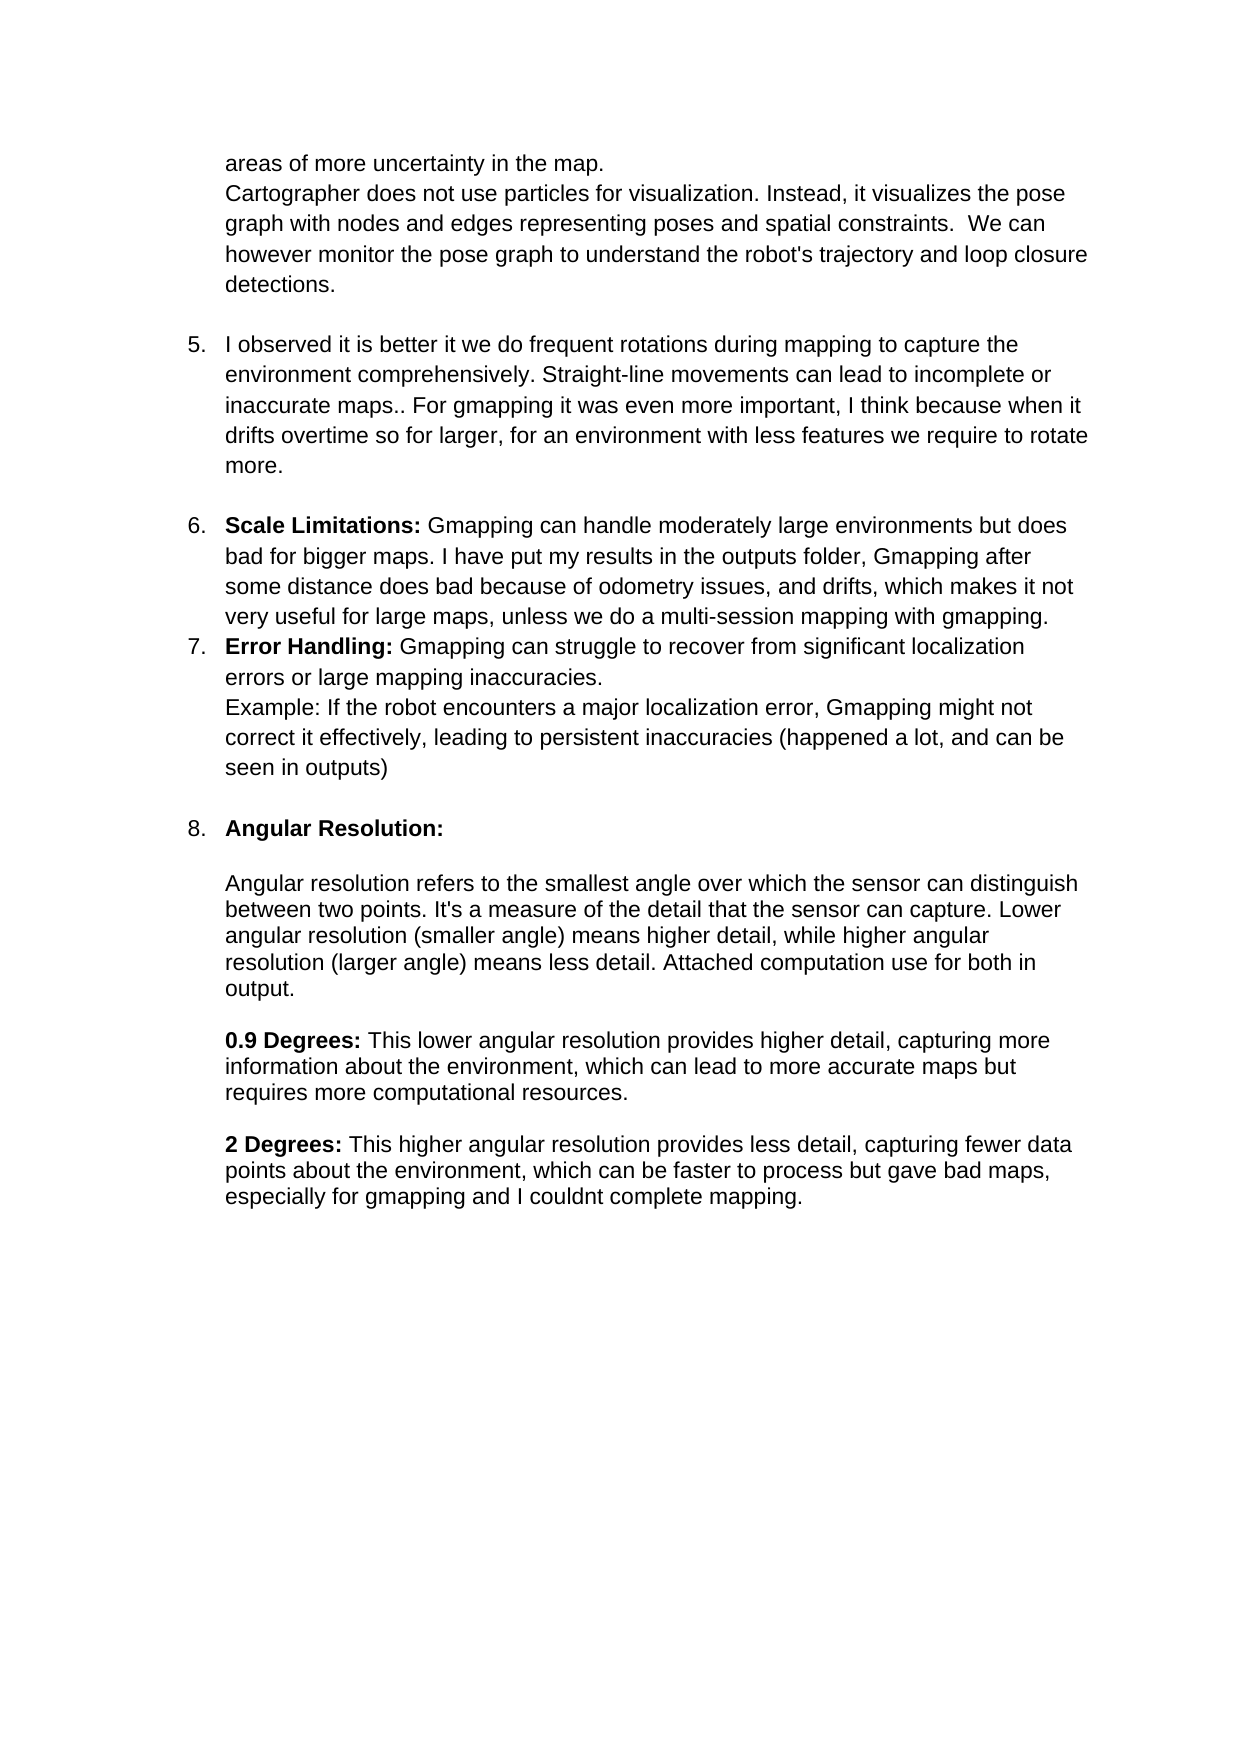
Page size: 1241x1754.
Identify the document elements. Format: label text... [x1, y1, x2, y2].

text Angular resolution refers to the smallest angle over which the sensor can distinguish between two points. It's a measure of the detail that the sensor can capture. Lower angular resolution (smaller angle) means higher detail, while higher angular resolution (larger angle) means less detail. Attached computation use for both in output. [225, 870, 1090, 1002]
list Angular Resolution: [187, 814, 1090, 841]
list Error Handling: Gmapping can struggle to recover from significant localization errors or large mapping inaccuracies. [187, 633, 1090, 690]
list I observed it is better it we do frequent rotations during mapping to capture the environment comprehensively. Straight-line movements can lead to incomplete or inaccurate maps.. For gmapping it was even more important, I think because when it drifts overtime so for larger, for an environment with less features we require to rotate more. [187, 331, 1090, 478]
text 2 Degrees: This higher angular resolution provides less detail, capturing fewer data points about the environment, which can be faster to process but gave bad maps, especially for gmapping and I couldnt complete mapping. [225, 1131, 1090, 1210]
text Example: If the robot encounters a major localization error, Gmapping might not correct it effectively, leading to persistent inaccuracies (happened a lot, and can be seen in outputs) [225, 694, 1090, 781]
list Scale Limitations: Gmapping can handle moderately large environments but does bad for bigger maps. I have put my results in the outputs folder, Gmapping after some distance does bad because of odometry issues, and drifts, which makes it not very useful for large maps, unless we do a multi-session mapping with gmapping. [187, 512, 1090, 629]
text 0.9 Degrees: This lower angular resolution provides higher detail, capturing more information about the environment, which can lead to more accurate maps but requires more computational resources. [225, 1027, 1090, 1106]
